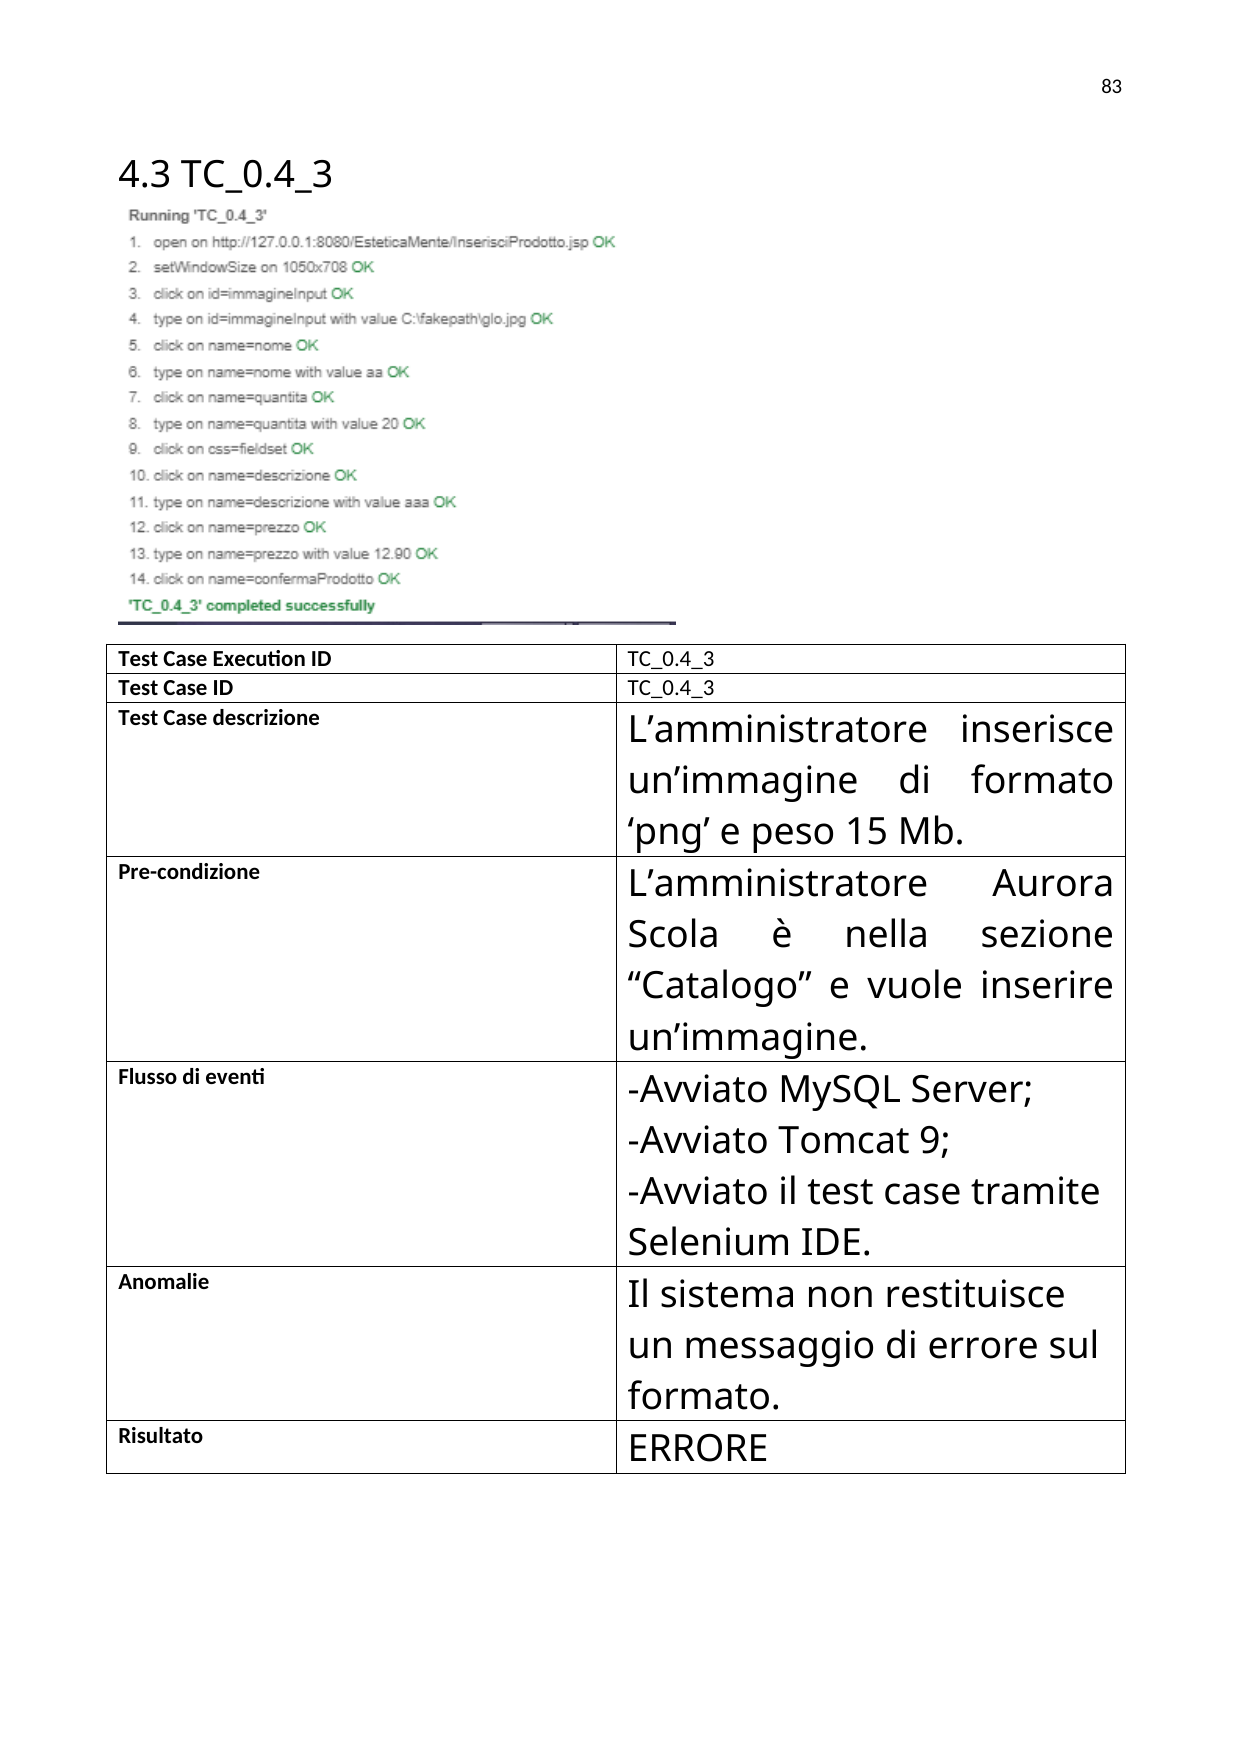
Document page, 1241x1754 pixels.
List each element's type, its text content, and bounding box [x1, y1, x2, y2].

table_cell Pre-condizione [107, 857, 616, 1061]
table_header TC_0.4_3 [617, 645, 1125, 672]
table_cell L’amministratore Aurora Scola è nella sezione “Catalogo” e vuole inserire un’immagine. [617, 857, 1125, 1061]
table_cell Test Case descrizione [107, 703, 616, 856]
table_cell Flusso di eventi [107, 1062, 616, 1266]
table_header Test Case Execution ID [107, 645, 616, 672]
table_cell Risultato [107, 1421, 616, 1472]
table_cell L’amministratore inserisce un’immagine di formato ‘png’ e peso 15 Mb. [617, 703, 1125, 856]
subtitle 4.3 TC_0.4_3 [118, 148, 1122, 199]
picture [118, 202, 676, 625]
table_cell Il sistema non restituisce un messaggio di errore sul formato. [617, 1267, 1125, 1420]
table_cell Anomalie [107, 1267, 616, 1420]
table_cell ERRORE [617, 1421, 1125, 1472]
table_cell Test Case ID [107, 674, 616, 702]
table_cell TC_0.4_3 [617, 674, 1125, 702]
table_cell ‐Avviato MySQL Server; -Avviato Tomcat 9; ‐Avviato il test case tramite Selenium IDE. [617, 1062, 1125, 1266]
